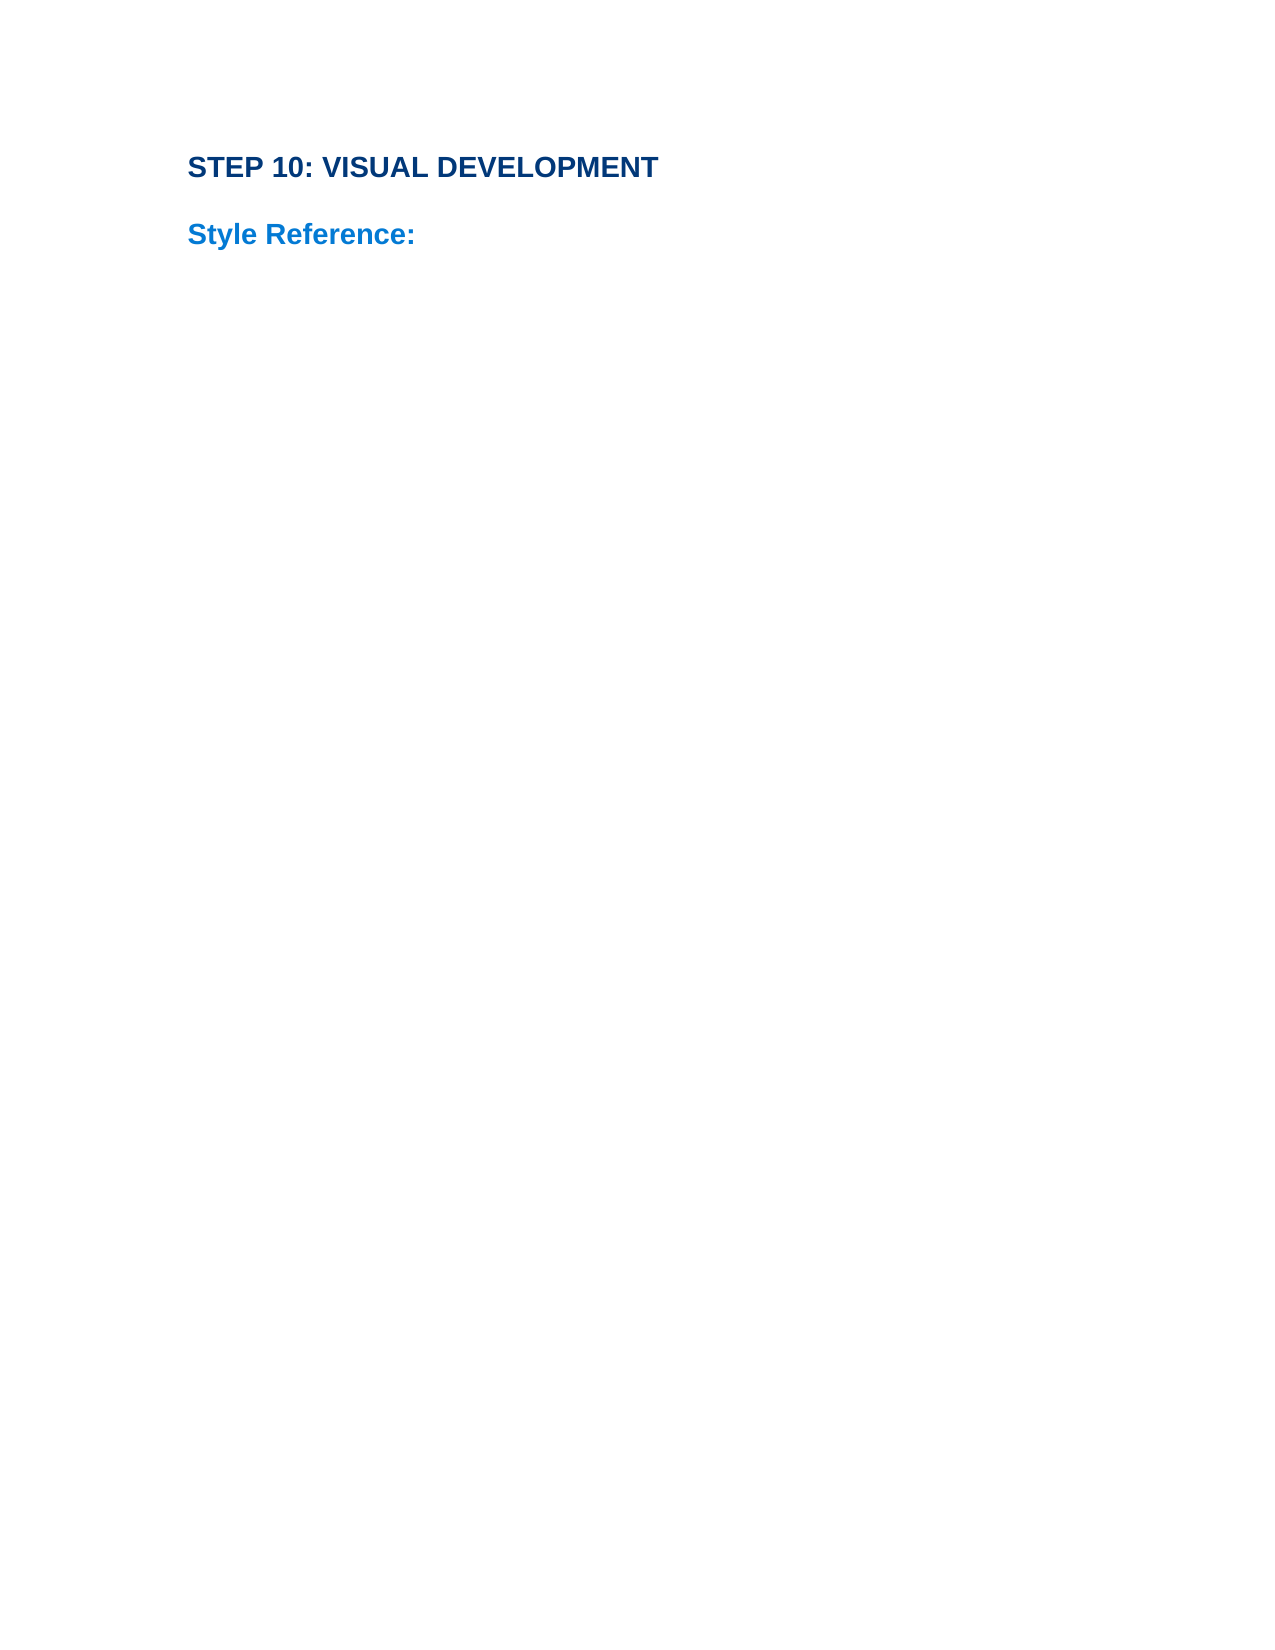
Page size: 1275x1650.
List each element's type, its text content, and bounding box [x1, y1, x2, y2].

text Style Reference: [187, 217, 1087, 251]
subtitle STEP 10: VISUAL DEVELOPMENT [187, 150, 1087, 183]
